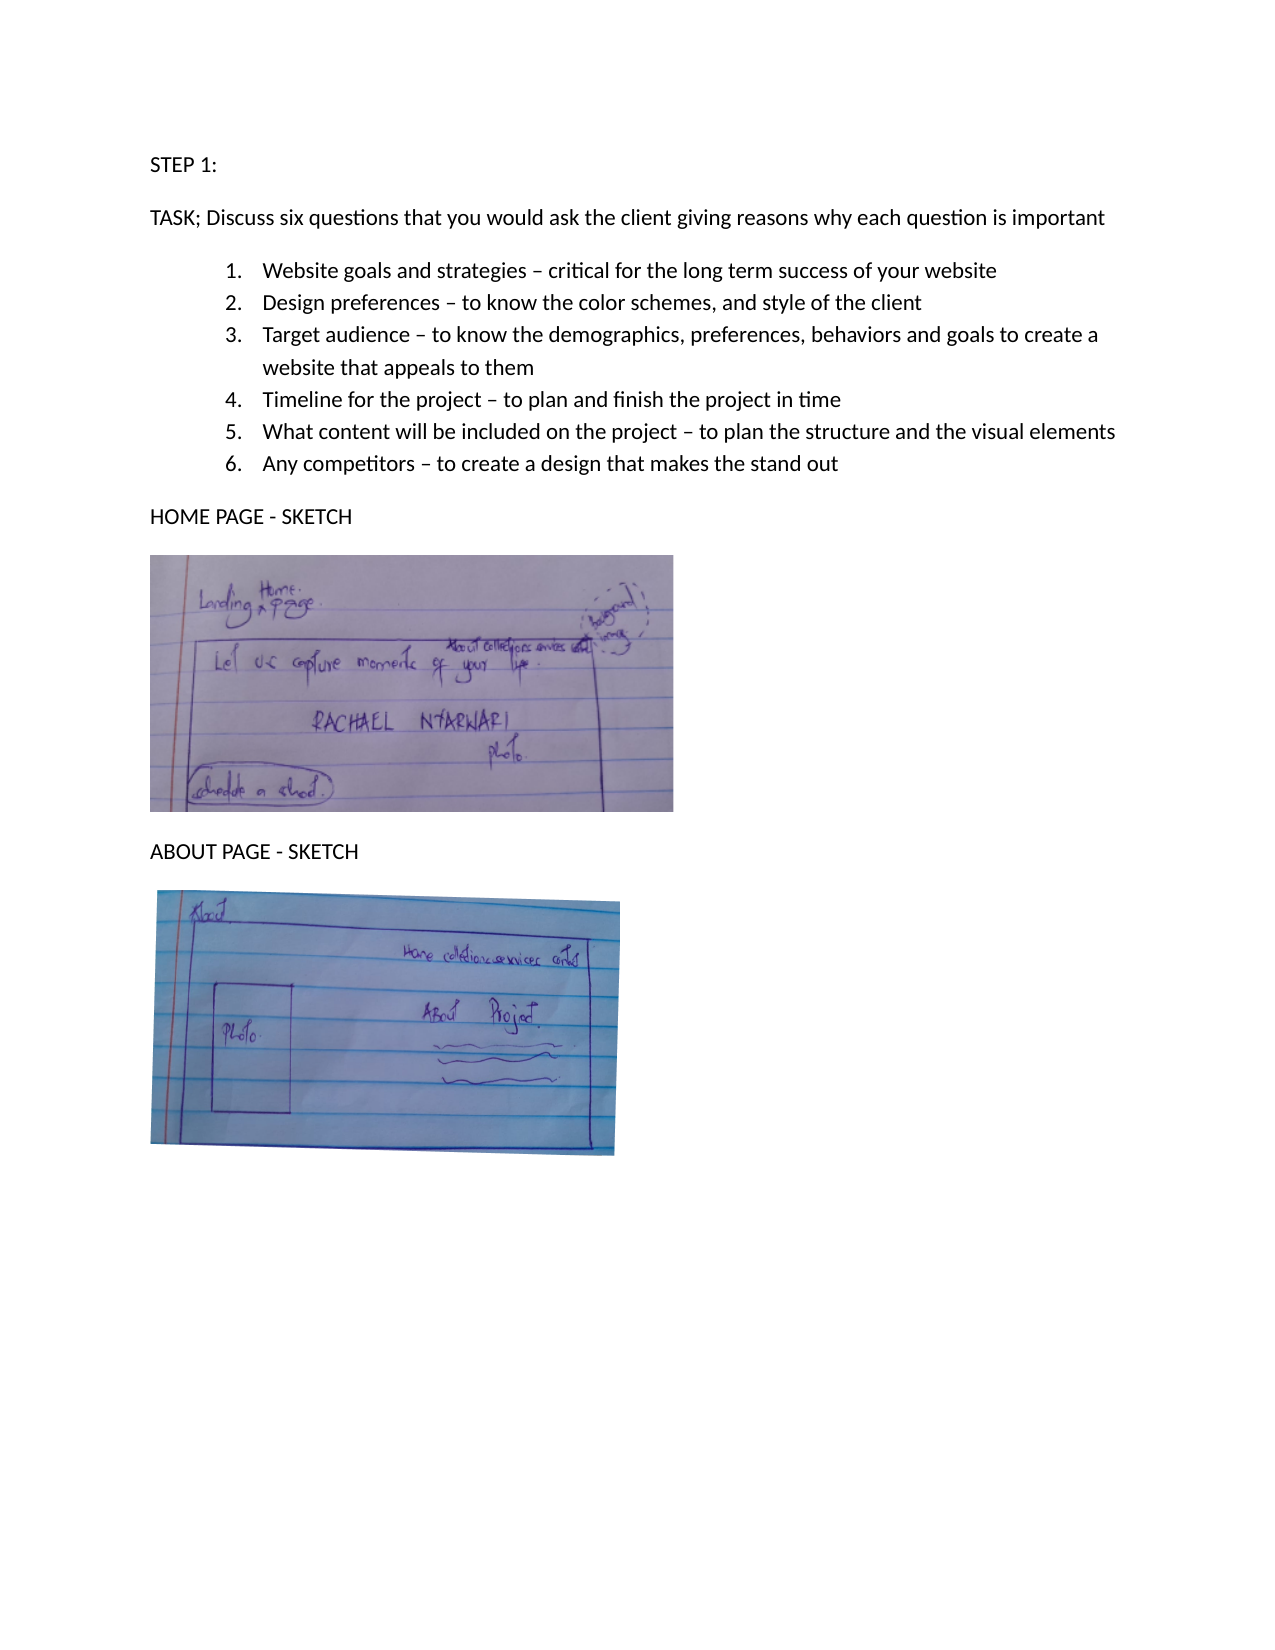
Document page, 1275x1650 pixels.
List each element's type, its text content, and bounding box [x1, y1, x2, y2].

list What content will be included on the project – to plan the structure and the visual elements [225, 417, 1125, 445]
list Timeline for the project – to plan and finish the project in time [225, 385, 1125, 413]
picture [150, 555, 674, 812]
list Website goals and strategies – critical for the long term success of your website [225, 256, 1125, 284]
list Design preferences – to know the color schemes, and style of the client [225, 288, 1125, 316]
text TASK; Discuss six questions that you would ask the client giving reasons why each question is important [150, 203, 1125, 231]
text HOME PAGE - SKETCH [150, 502, 1125, 530]
list Any competitors – to create a design that makes the stand out [225, 449, 1125, 477]
list Target audience – to know the demographics, preferences, behaviors and goals to create a website that appeals to them [225, 320, 1125, 381]
text STEP 1: [150, 150, 1125, 178]
text ABOUT PAGE - SKETCH [150, 837, 1125, 865]
picture [150, 890, 620, 1156]
